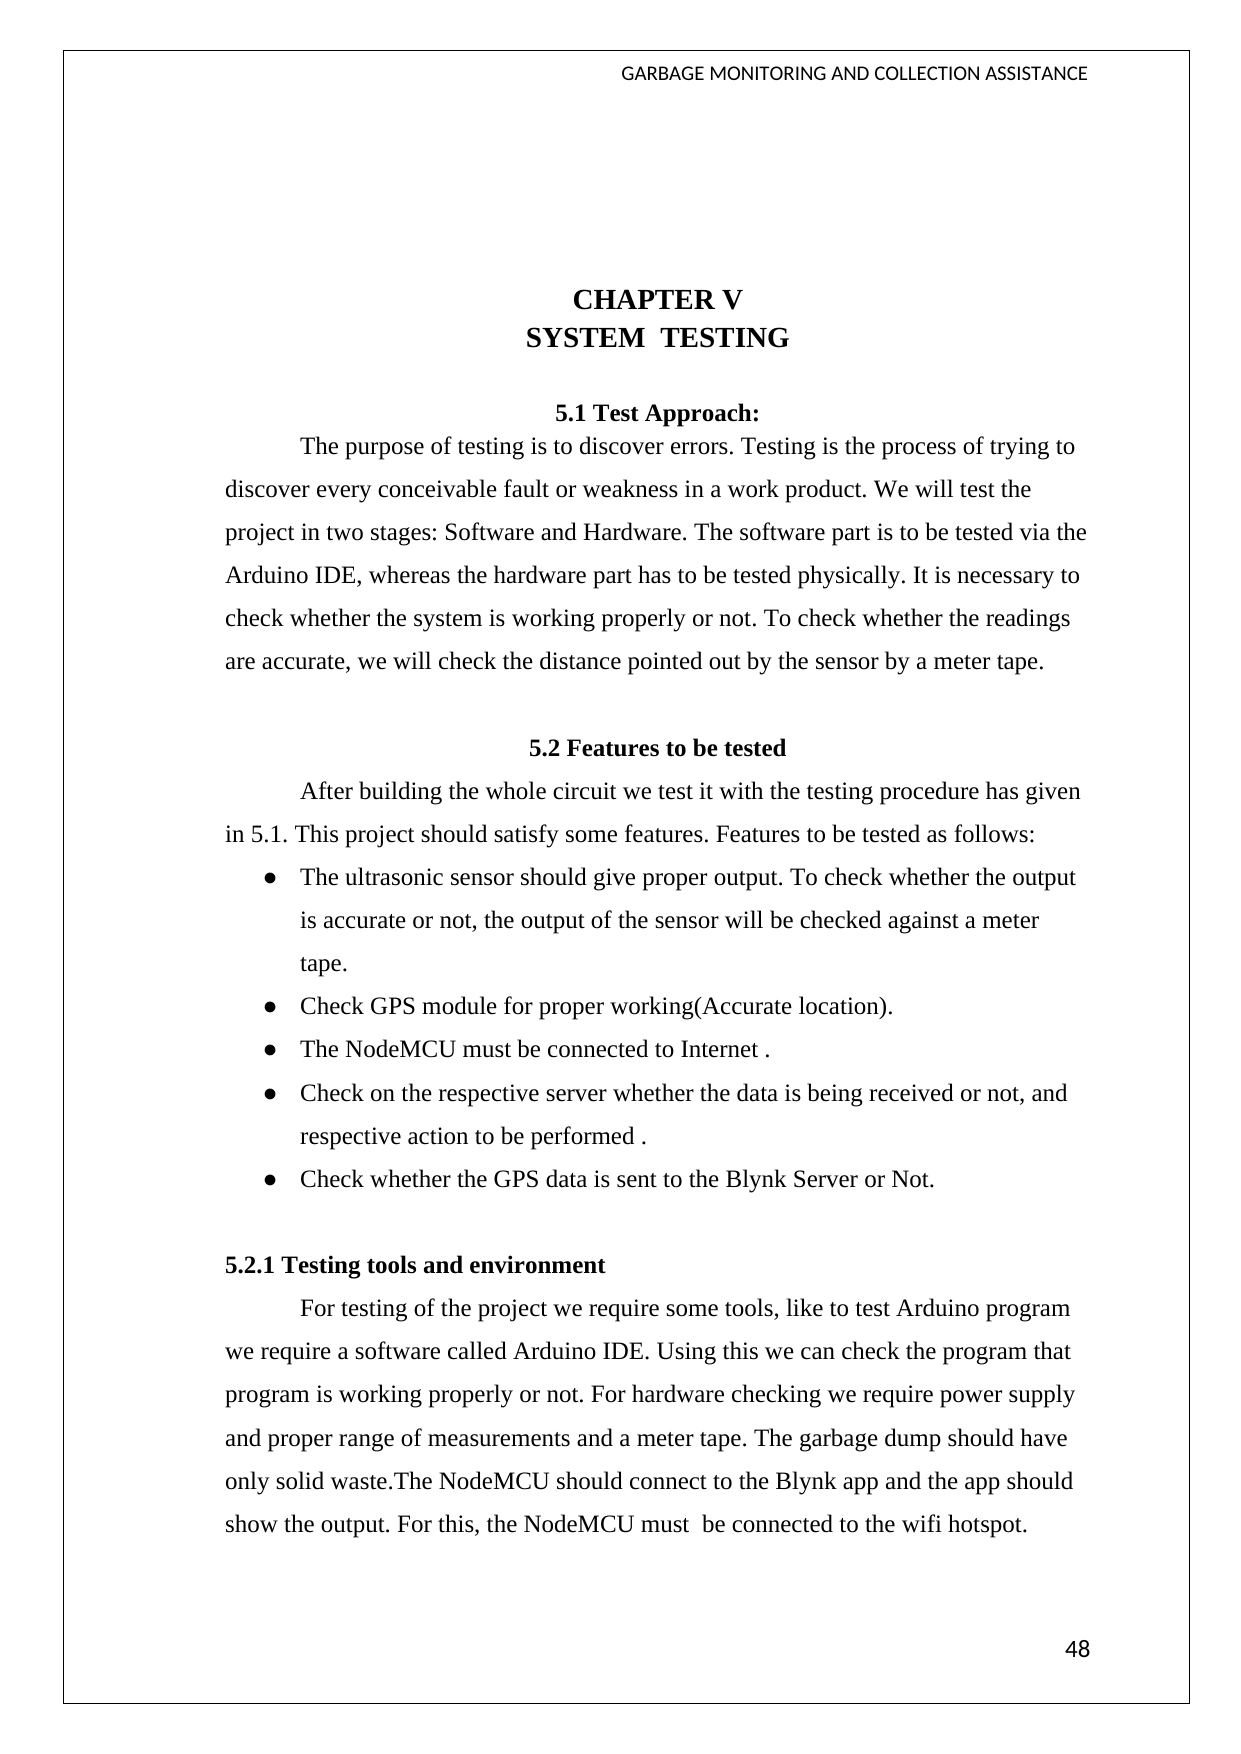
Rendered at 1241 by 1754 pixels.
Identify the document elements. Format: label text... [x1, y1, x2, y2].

text SYSTEM TESTING [225, 321, 1090, 354]
text 5.1 Test Approach: [225, 398, 1090, 426]
list Check on the respective server whether the data is being received or not, and respective action to be performed . [262, 1078, 1090, 1149]
list Check GPS module for proper working(Accurate location). [262, 991, 1090, 1020]
list Check whether the GPS data is sent to the Blynk Server or Not. [262, 1164, 1090, 1193]
text The purpose of testing is to discover errors. Testing is the process of trying to discover every conceivable fault or weakness in a work product. We will test the project in two stages: Software and Hardware. The software part is to be tested via the Arduino IDE, whereas the hardware part has to be tested physically. It is necessary to check whether the system is working properly or not. To check whether the readings are accurate, we will check the distance pointed out by the sensor by a meter tape. [225, 431, 1090, 675]
text After building the whole circuit we test it with the testing procedure has given in 5.1. This project should satisfy some features. Features to be tested as follows: [225, 776, 1090, 848]
text 5.2 Features to be tested [225, 733, 1090, 761]
text CHAPTER V [225, 282, 1090, 316]
list The NodeMCU must be connected to Internet . [262, 1034, 1090, 1063]
list The ultrasonic sensor should give proper output. To check whether the output is accurate or not, the output of the sensor will be checked against a meter tape. [262, 862, 1090, 977]
text For testing of the project we require some tools, like to test Arduino program we require a software called Arduino IDE. Using this we can check the program that program is working properly or not. For hardware checking we require power supply and proper range of measurements and a meter tape. The garbage dump should have only solid waste.The NodeMCU should connect to the Blynk app and the app should show the output. For this, the NodeMCU must be connected to the wifi hotspot. [225, 1293, 1090, 1538]
text 5.2.1 Testing tools and environment [225, 1250, 1090, 1279]
